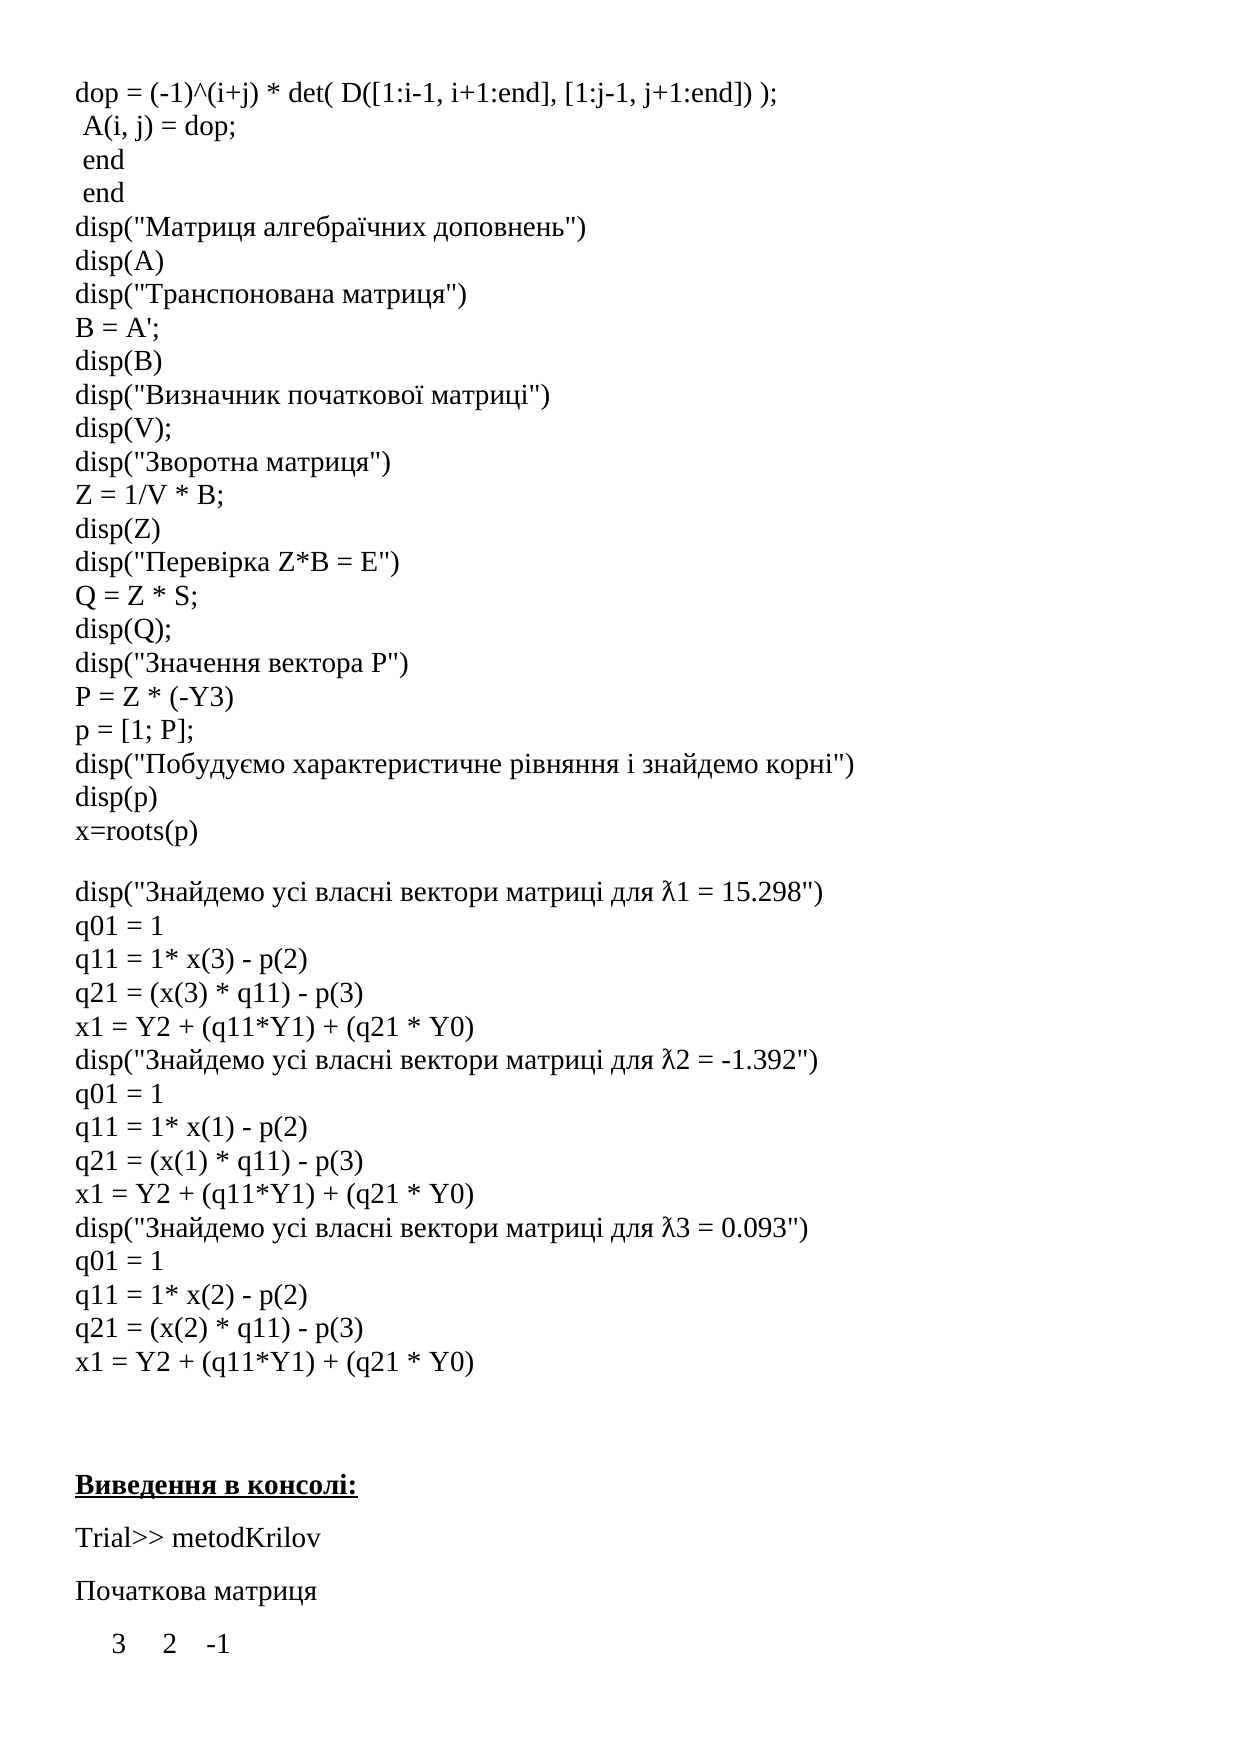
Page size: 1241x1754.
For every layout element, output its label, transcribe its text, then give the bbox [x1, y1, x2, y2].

text 3 2 -1 [75, 1626, 1165, 1659]
text disp("Транспонована матриця") [75, 276, 1165, 310]
text disp(V); [75, 410, 1165, 444]
text x1 = Y2 + (q11*Y1) + (q21 * Y0) [75, 1009, 1165, 1042]
text disp("Знайдемо усі власні вектори матриці для ƛ1 = 15.298") [75, 874, 1165, 908]
text disp("Значення вектора Р") [75, 645, 1165, 679]
text Q = Z * S; [75, 578, 1165, 612]
text disp(p) [75, 779, 1165, 813]
text q11 = 1* x(1) - p(2) [75, 1109, 1165, 1143]
text disp("Визначник початкової матриці") [75, 377, 1165, 410]
text p = [1; P]; [75, 712, 1165, 746]
text P = Z * (-Y3) [75, 679, 1165, 712]
text Початкова матриця [75, 1573, 1165, 1607]
text disp("Перевірка Z*B = E") [75, 544, 1165, 578]
text x=roots(p) [75, 813, 1165, 846]
text q21 = (x(3) * q11) - p(3) [75, 975, 1165, 1009]
text end [75, 142, 1165, 176]
text q01 = 1 [75, 908, 1165, 942]
text q11 = 1* x(2) - p(2) [75, 1277, 1165, 1311]
text x1 = Y2 + (q11*Y1) + (q21 * Y0) [75, 1344, 1165, 1378]
text q01 = 1 [75, 1076, 1165, 1109]
text q21 = (x(1) * q11) - p(3) [75, 1143, 1165, 1176]
text disp("Побудуємо характеристичне рівняння і знайдемо корні") [75, 746, 1165, 779]
text disp(Q); [75, 612, 1165, 645]
text q01 = 1 [75, 1243, 1165, 1277]
text q21 = (x(2) * q11) - p(3) [75, 1311, 1165, 1344]
text disp(B) [75, 343, 1165, 377]
text disp(A) [75, 243, 1165, 276]
text disp("Зворотна матриця") [75, 444, 1165, 477]
text Trial>> metodKrilov [75, 1520, 1165, 1554]
text Z = 1/V * B; [75, 477, 1165, 511]
text Виведення в консолі: [75, 1467, 1165, 1501]
text disp("Знайдемо усі власні вектори матриці для ƛ2 = -1.392") [75, 1042, 1165, 1076]
text A(i, j) = dop; [75, 108, 1165, 142]
text disp("Знайдемо усі власні вектори матриці для ƛ3 = 0.093") [75, 1210, 1165, 1243]
text x1 = Y2 + (q11*Y1) + (q21 * Y0) [75, 1176, 1165, 1210]
text disp(Z) [75, 511, 1165, 544]
text q11 = 1* x(3) - p(2) [75, 942, 1165, 975]
text B = A'; [75, 310, 1165, 343]
text end [75, 176, 1165, 209]
text disp("Матриця алгебраїчних доповнень") [75, 209, 1165, 243]
text dop = (-1)^(i+j) * det( D([1:i-1, i+1:end], [1:j-1, j+1:end]) ); [75, 75, 1165, 108]
